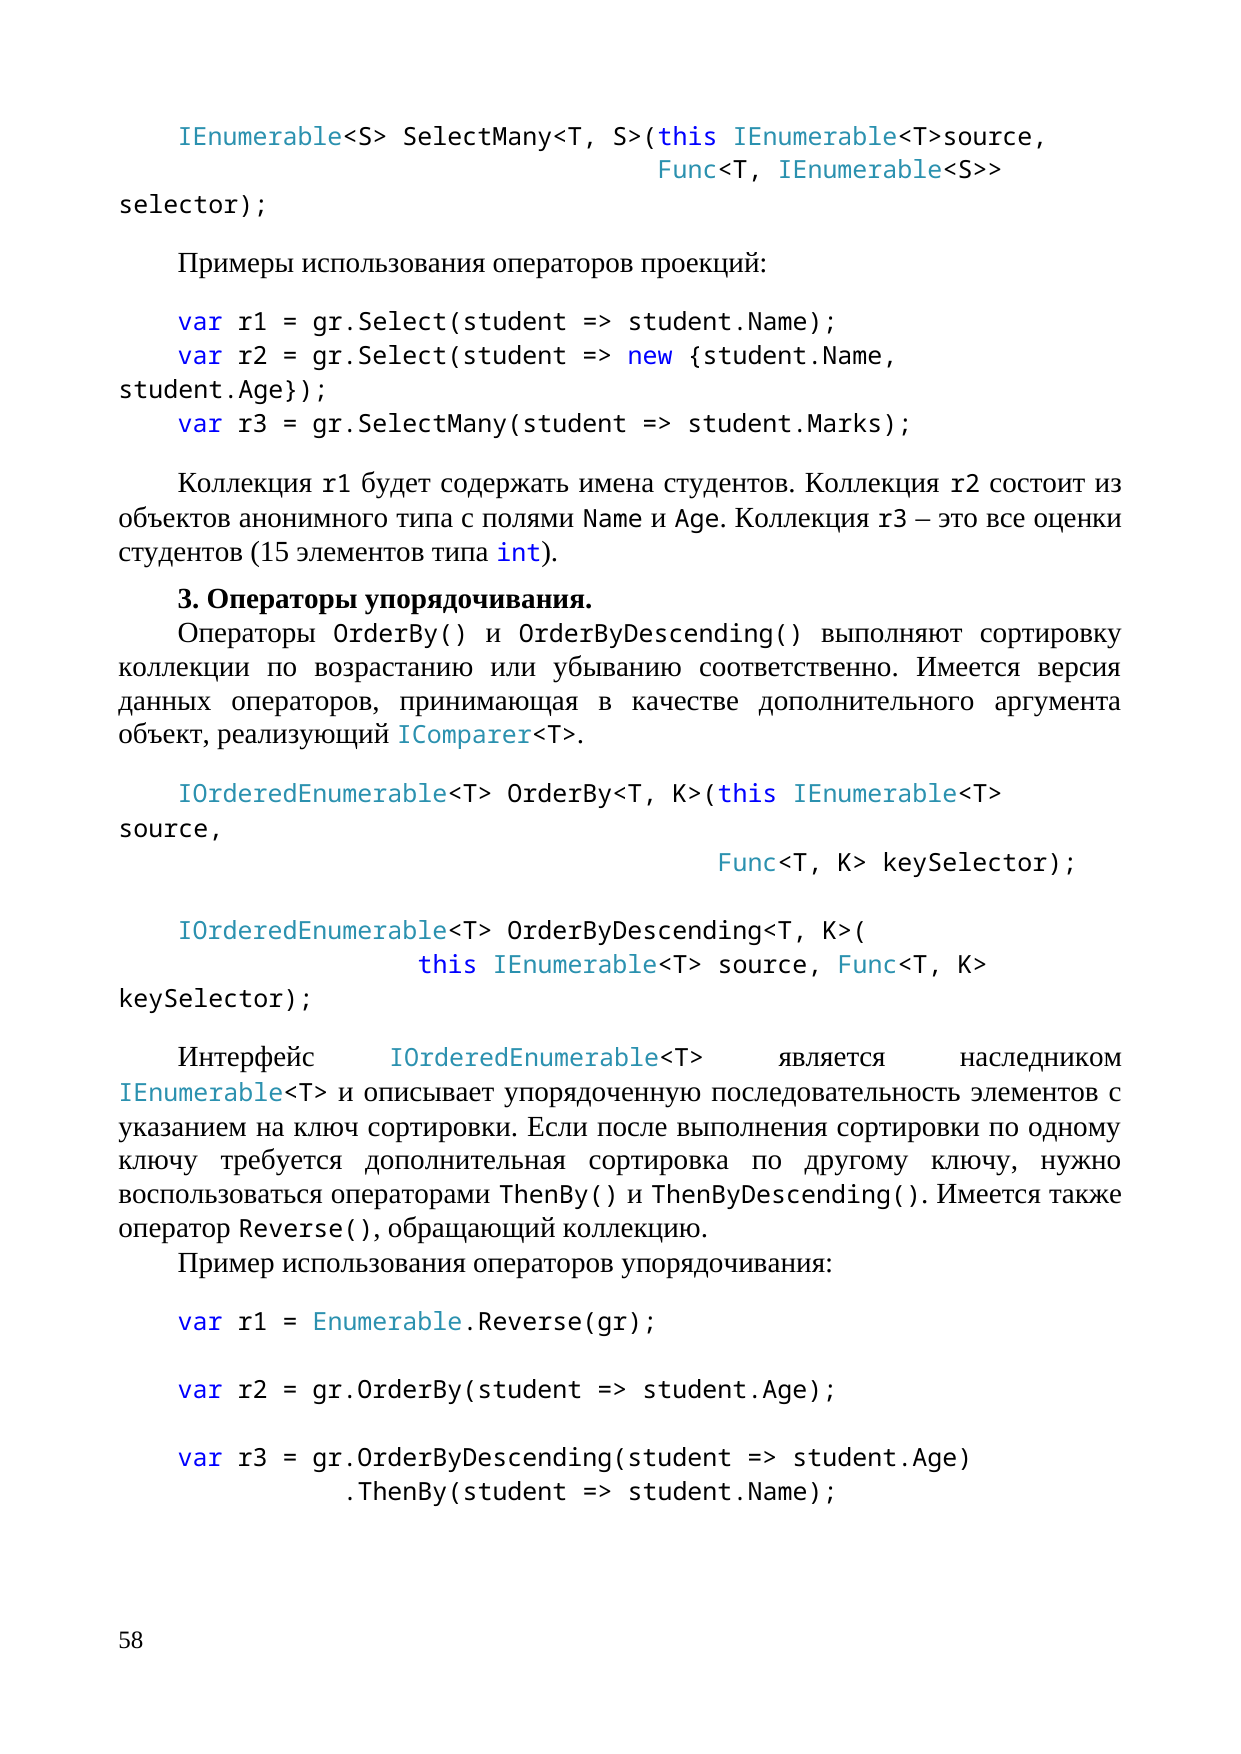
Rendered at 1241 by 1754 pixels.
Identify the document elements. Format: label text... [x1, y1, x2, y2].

text 3. Операторы упорядочивания. [118, 581, 1122, 615]
text Операторы OrderBy() и OrderByDescending() выполняют сортировку коллекции по возрастанию или убыванию соответственно. Имеется версия данных операторов, принимающая в качестве дополнительного аргумента объект, реализующий IComparer<T>. [118, 615, 1122, 751]
text var r3 = gr.OrderByDescending(student => student.Age) [118, 1440, 1122, 1474]
text var r2 = gr.OrderBy(student => student.Age); [118, 1372, 1122, 1406]
text IOrderedEnumerable<T> OrderBy<T, K>(this IEnumerable<T> source, [118, 776, 1122, 844]
text Func<T, IEnumerable<S>> selector); [118, 152, 1122, 220]
text this IEnumerable<T> source, Func<T, K> keySelector); [118, 946, 1122, 1014]
text var r1 = gr.Select(student => student.Name); [118, 304, 1122, 338]
text Коллекция r1 будет содержать имена студентов. Коллекция r2 состоит из объектов анонимного типа с полями Name и Age. Коллекция r3 – это все оценки студентов (15 элементов типа int). [118, 465, 1122, 569]
text IEnumerable<S> SelectMany<T, S>(this IEnumerable<T>source, [118, 118, 1122, 152]
text .ThenBy(student => student.Name); [118, 1474, 1122, 1508]
text var r3 = gr.SelectMany(student => student.Marks); [118, 406, 1122, 440]
text var r1 = Enumerable.Reverse(gr); [118, 1303, 1122, 1338]
text Пример использования операторов упорядочивания: [118, 1245, 1122, 1278]
text var r2 = gr.Select(student => new {student.Name, student.Age}); [118, 338, 1122, 406]
text Примеры использования операторов проекций: [118, 245, 1122, 279]
text Интерфейс IOrderedEnumerable<T> является наследником IEnumerable<T> и описывает упорядоченную последовательность элементов с указанием на ключ сортировки. Если после выполнения сортировки по одному ключу требуется дополнительная сортировка по другому ключу, нужно воспользоваться операторами ThenBy() и ThenByDescending(). Имеется также оператор Reverse(), обращающий коллекцию. [118, 1039, 1122, 1245]
text IOrderedEnumerable<T> OrderByDescending<T, K>( [118, 912, 1122, 946]
text Func<T, K> keySelector); [118, 844, 1122, 878]
